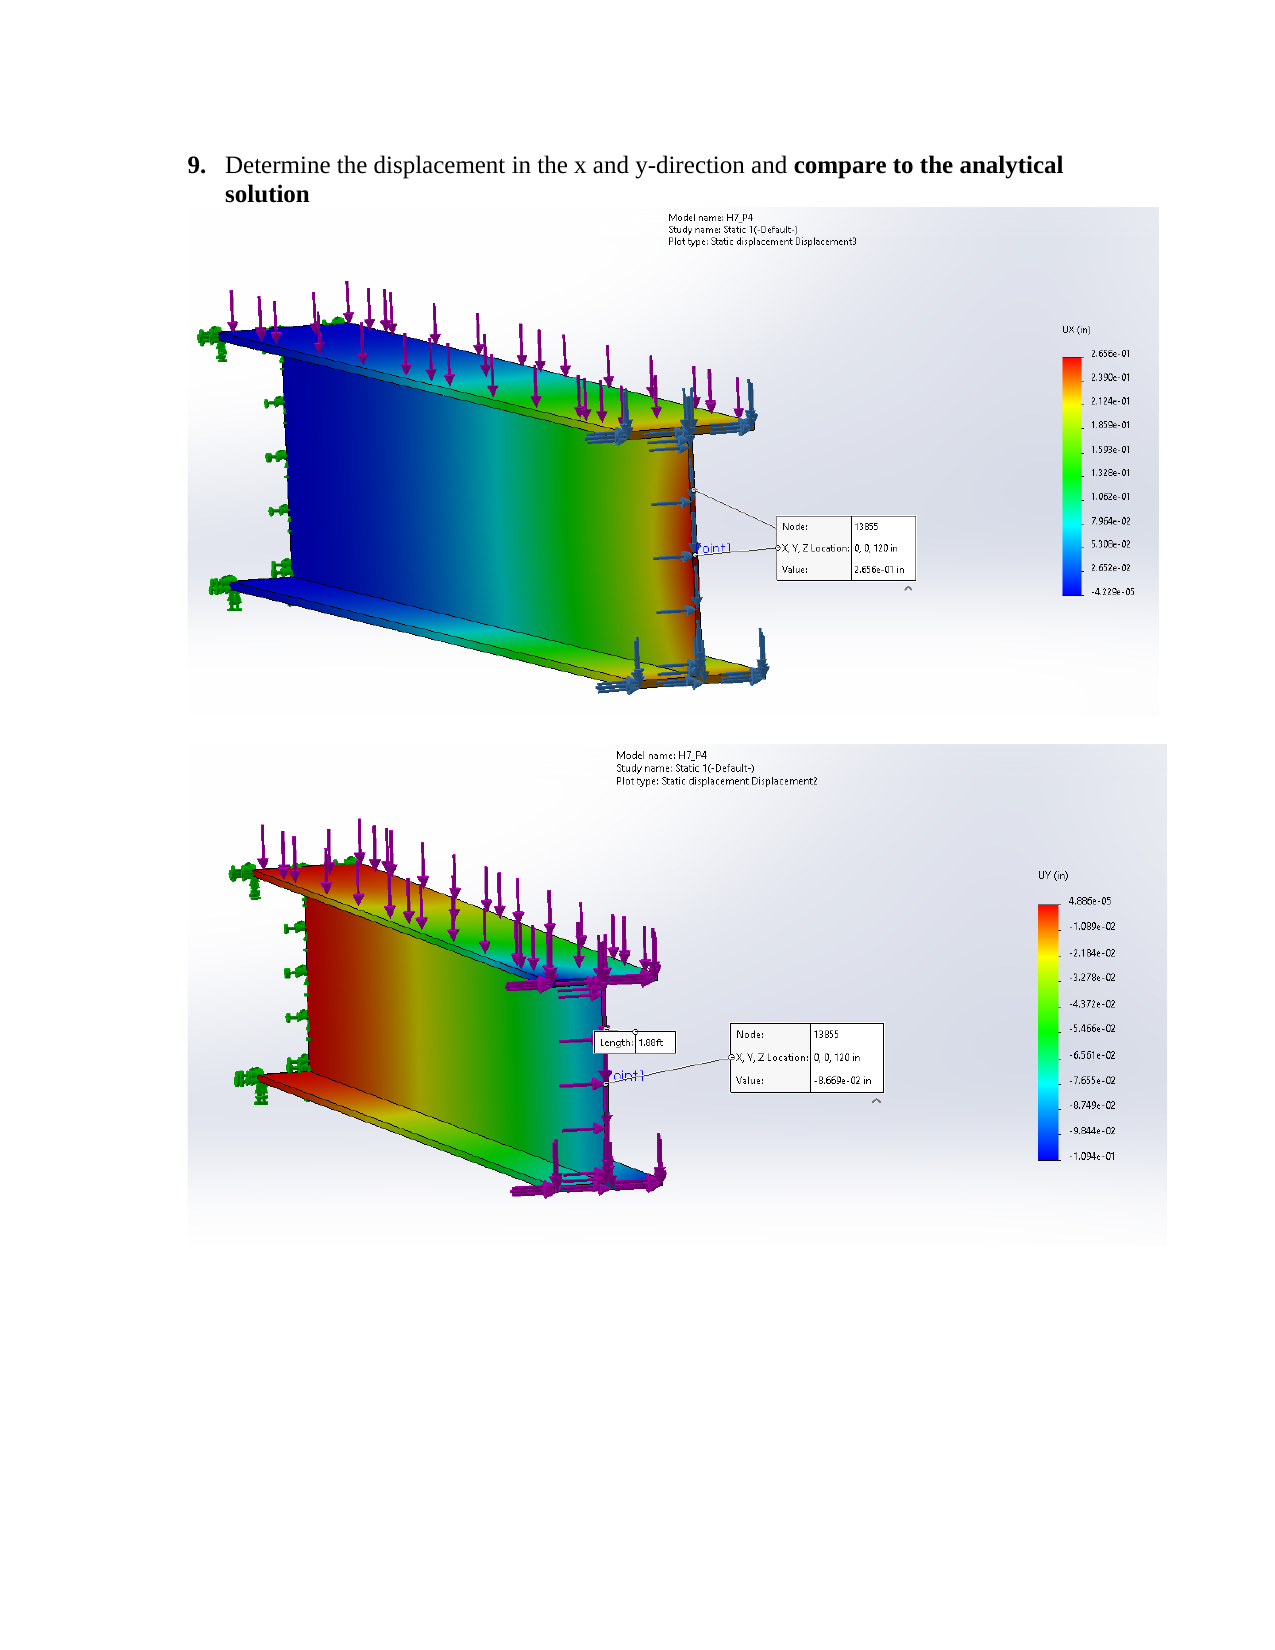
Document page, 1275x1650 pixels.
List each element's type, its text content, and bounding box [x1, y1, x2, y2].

picture [187, 207, 1159, 716]
picture [187, 744, 1168, 1246]
list Determine the displacement in the x and y-direction and compare to the analytical solution [187, 150, 1125, 207]
